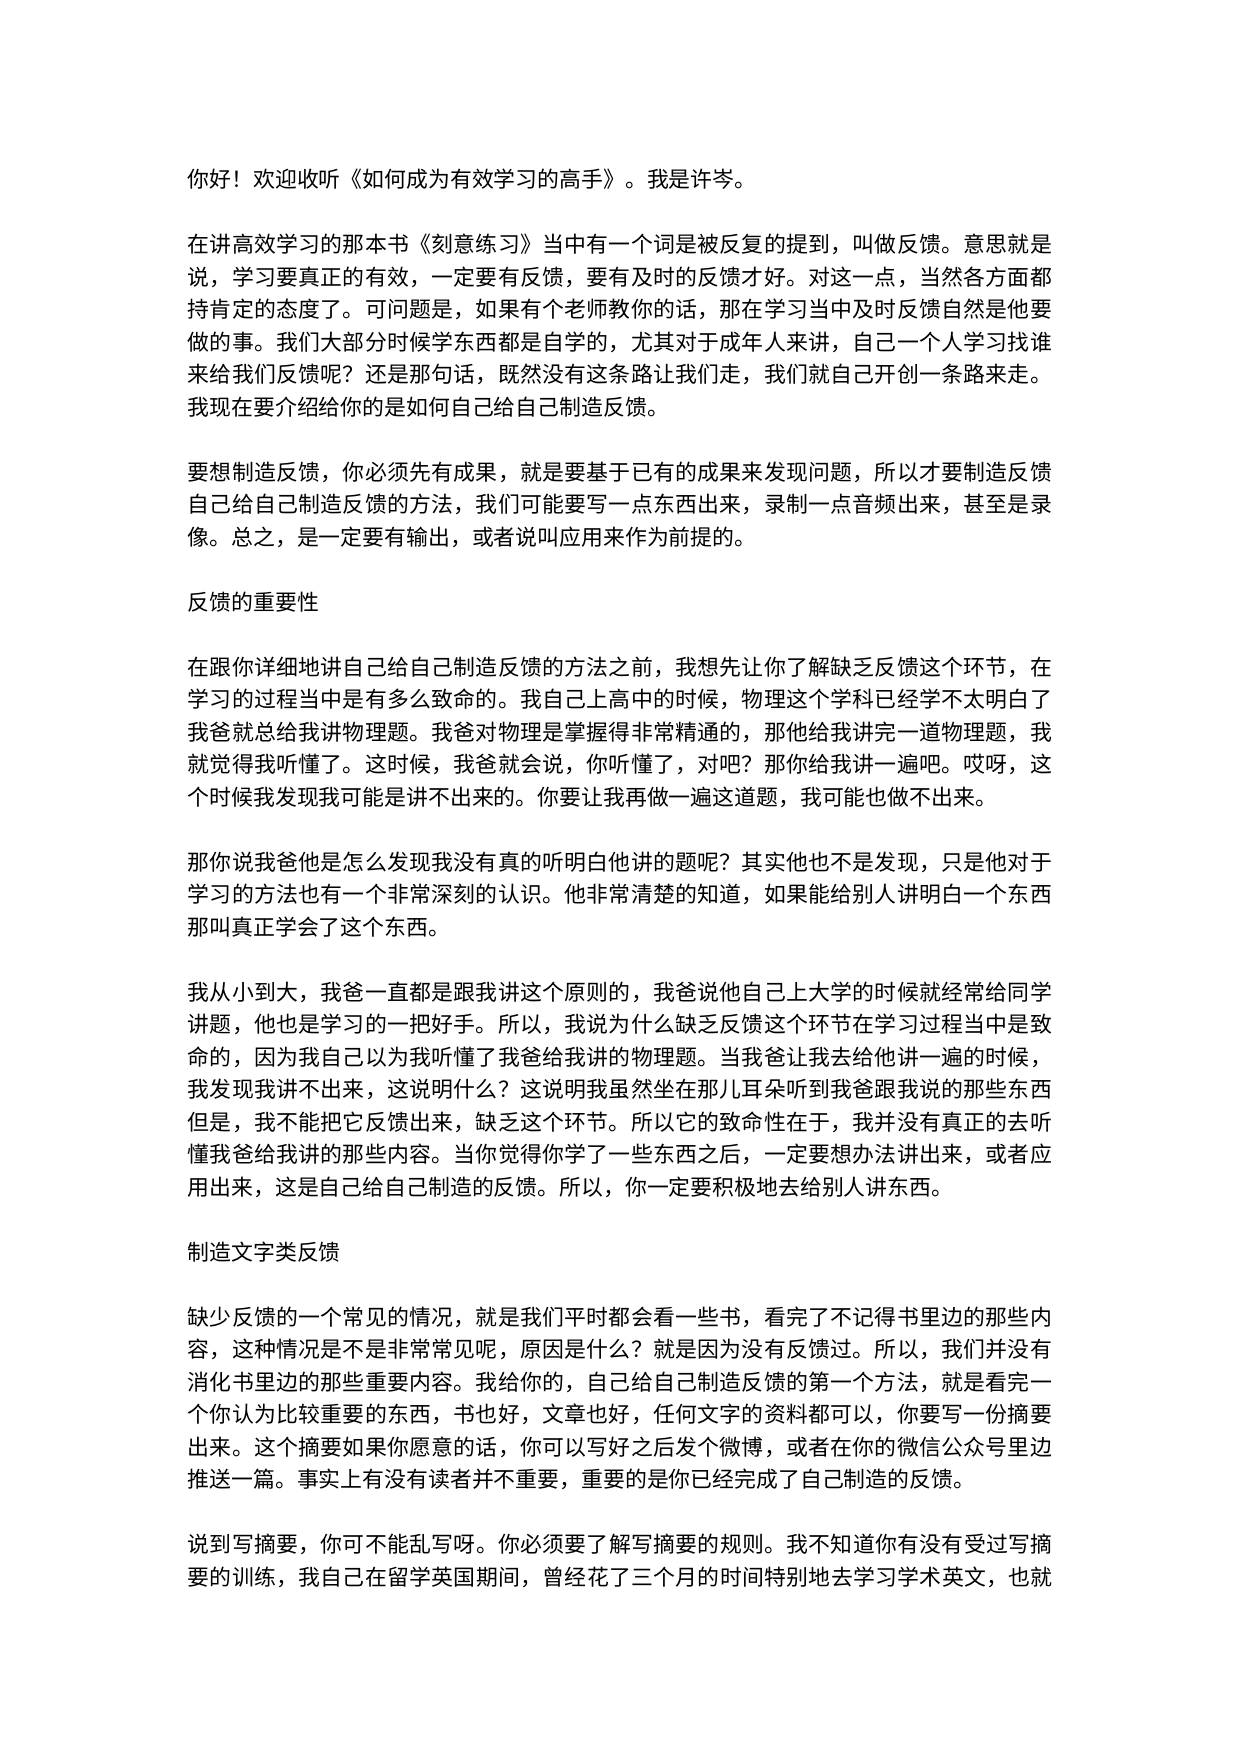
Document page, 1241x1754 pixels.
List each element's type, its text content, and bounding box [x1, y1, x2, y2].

text 反馈的重要性 [187, 584, 1053, 617]
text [187, 1527, 1053, 1592]
text 我从小到大，我爸一直都是跟我讲这个原则的，我爸说他自己上大学的时候就经常给同学讲题，他也是学习的一把好手。所以，我说为什么缺乏反馈这个环节在学习过程当中是致命的，因为我自己以为我听懂了我爸给我讲的物理题。当我爸让我去给他讲一遍的时候，我发现我讲不出来，这说明什么？这说明我虽然坐在那儿耳朵听到我爸跟我说的那些东西，但是，我不能把它反馈出来，缺乏这个环节。所以它的致命性在于，我并没有真正的去听懂我爸给我讲的那些内容。当你觉得你学了一些东西之后，一定要想办法讲出来，或者应用出来，这是自己给自己制造的反馈。所以，你一定要积极地去给别人讲东西。 [187, 974, 1053, 1202]
text 在跟你详细地讲自己给自己制造反馈的方法之前，我想先让你了解缺乏反馈这个环节，在学习的过程当中是有多么致命的。我自己上高中的时候，物理这个学科已经学不太明白了，我爸就总给我讲物理题。我爸对物理是掌握得非常精通的，那他给我讲完一道物理题，我就觉得我听懂了。这时候，我爸就会说，你听懂了，对吧？那你给我讲一遍吧。哎呀，这个时候我发现我可能是讲不出来的。你要让我再做一遍这道题，我可能也做不出来。 [187, 649, 1053, 812]
text 制造文字类反馈 [187, 1234, 1053, 1267]
text 那你说我爸他是怎么发现我没有真的听明白他讲的题呢？其实他也不是发现，只是他对于学习的方法也有一个非常深刻的认识。他非常清楚的知道，如果能给别人讲明白一个东西，那叫真正学会了这个东西。 [187, 844, 1053, 942]
text 在讲高效学习的那本书《刻意练习》当中有一个词是被反复的提到，叫做反馈。意思就是说，学习要真正的有效，一定要有反馈，要有及时的反馈才好。对这一点，当然各方面都持肯定的态度了。可问题是，如果有个老师教你的话，那在学习当中及时反馈自然是他要做的事。我们大部分时候学东西都是自学的，尤其对于成年人来讲，自己一个人学习找谁来给我们反馈呢？还是那句话，既然没有这条路让我们走，我们就自己开创一条路来走。我现在要介绍给你的是如何自己给自己制造反馈。 [187, 227, 1053, 422]
text 缺少反馈的一个常见的情况，就是我们平时都会看一些书，看完了不记得书里边的那些内容，这种情况是不是非常常见呢，原因是什么？就是因为没有反馈过。所以，我们并没有消化书里边的那些重要内容。我给你的，自己给自己制造反馈的第一个方法，就是看完一个你认为比较重要的东西，书也好，文章也好，任何文字的资料都可以，你要写一份摘要出来。这个摘要如果你愿意的话，你可以写好之后发个微博，或者在你的微信公众号里边推送一篇。事实上有没有读者并不重要，重要的是你已经完成了自己制造的反馈。 [187, 1299, 1053, 1494]
text 要想制造反馈，你必须先有成果，就是要基于已有的成果来发现问题，所以才要制造反馈。自己给自己制造反馈的方法，我们可能要写一点东西出来，录制一点音频出来，甚至是录像。总之，是一定要有输出，或者说叫应用来作为前提的。 [187, 454, 1053, 552]
text 你好！欢迎收听《如何成为有效学习的高手》。我是许岑。 [187, 162, 1053, 194]
